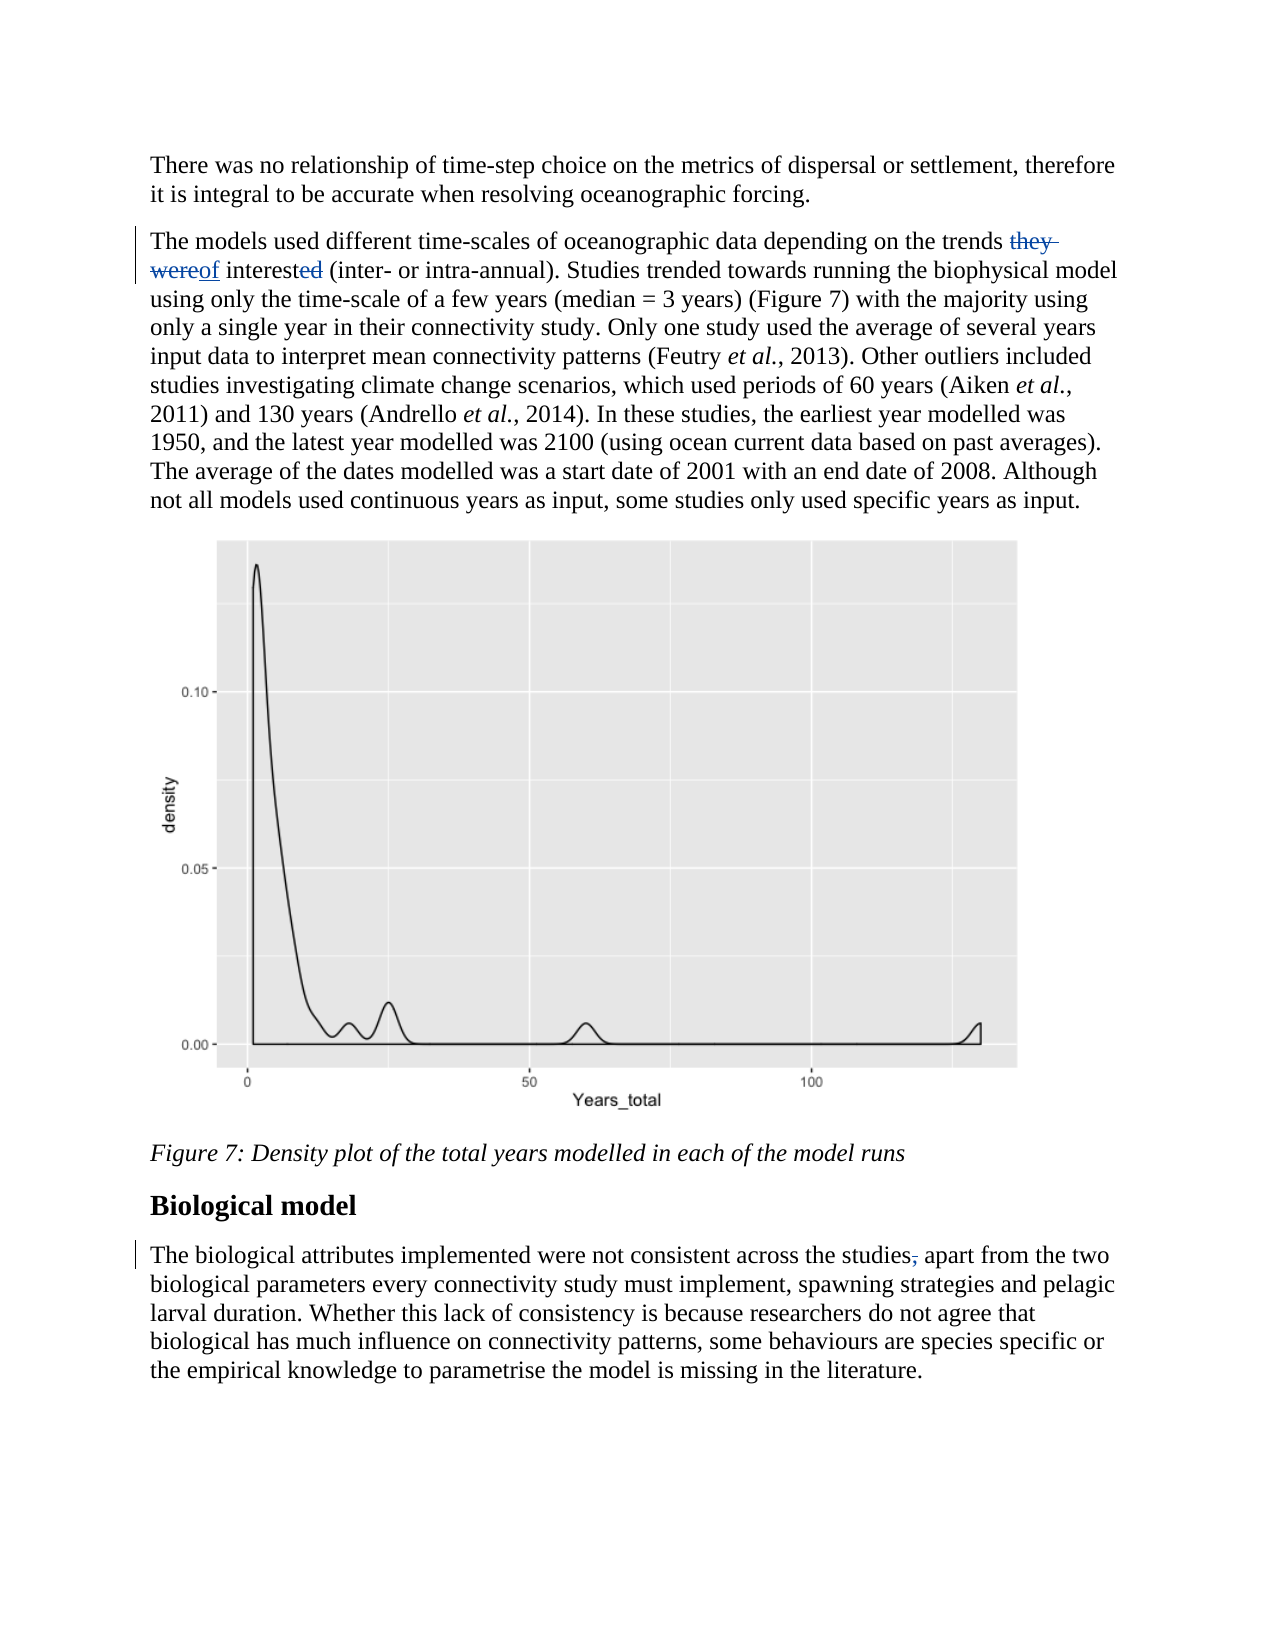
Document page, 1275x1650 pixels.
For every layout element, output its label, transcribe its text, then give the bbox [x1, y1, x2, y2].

text The biological attributes implemented were not consistent across the studies apart from the two biological parameters every connectivity study must implement, spawning strategies and pelagic larval duration. Whether this lack of consistency is because researchers do not agree that biological has much influence on connectivity patterns, some behaviours are species specific or the empirical knowledge to parametrise the model is missing in the literature. [150, 1240, 1125, 1384]
text Figure 7: Density plot of the total years modelled in each of the model runs [150, 1138, 1125, 1167]
text The models used different time-scales of oceanographic data depending on the trends interest (inter- or intra-annual). Studies trended towards running the biophysical model using only the time-scale of a few years (median = 3 years) (Figure 7) with the majority using only a single year in their connectivity study. Only one study used the average of several years input data to interpret mean connectivity patterns (Feutry et al., 2013). Other outliers included studies investigating climate change scenarios, which used periods of 60 years (Aiken et al., 2011) and 130 years (Andrello et al., 2014). In these studies, the earliest year modelled was 1950, and the latest year modelled was 2100 (using ocean current data based on past averages). The average of the dates modelled was a start date of 2001 with an end date of 2008. Although not all models used continuous years as input, some studies only used specific years as input. [150, 226, 1125, 514]
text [150, 150, 1125, 207]
subtitle Biological model [150, 1188, 1125, 1221]
picture [150, 532, 1025, 1118]
